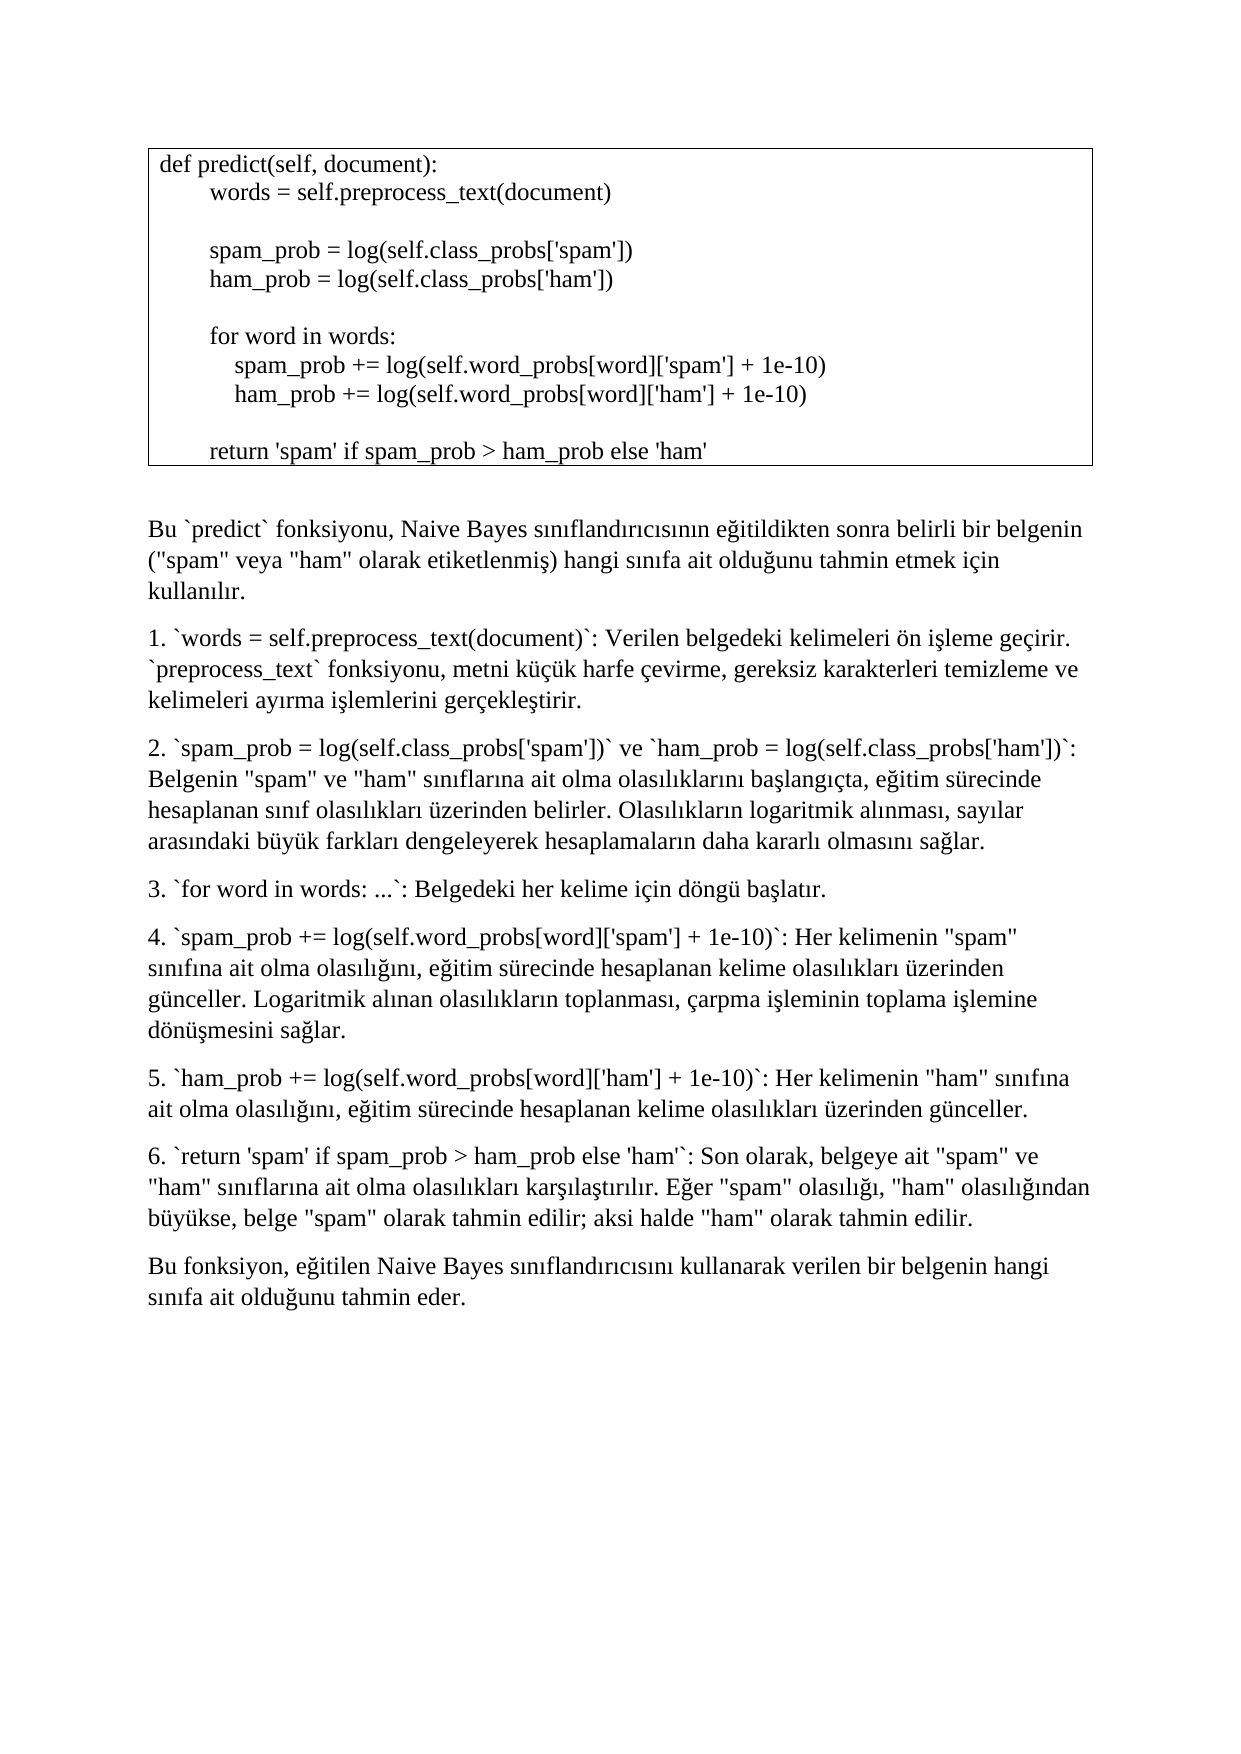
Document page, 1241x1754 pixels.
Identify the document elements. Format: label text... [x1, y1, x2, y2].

table_header def predict(self, document): words = self.preprocess_text(document) spam_prob = log(self.class_probs['spam']) ham_prob = log(self.class_probs['ham']) for word in words: spam_prob += log(self.word_probs[word]['spam'] + 1e-10) ham_prob += log(self.word_probs[word]['ham'] + 1e-10) return 'spam' if spam_prob > ham_prob else 'ham' [149, 149, 1092, 465]
text 4. `spam_prob += log(self.word_probs[word]['spam'] + 1e-10)`: Her kelimenin "spam" sınıfına ait olma olasılığını, eğitim sürecinde hesaplanan kelime olasılıkları üzerinden günceller. Logaritmik alınan olasılıkların toplanması, çarpma işleminin toplama işlemine dönüşmesini sağlar. [148, 922, 1093, 1044]
text 2. `spam_prob = log(self.class_probs['spam'])` ve `ham_prob = log(self.class_probs['ham'])`: Belgenin "spam" ve "ham" sınıflarına ait olma olasılıklarını başlangıçta, eğitim sürecinde hesaplanan sınıf olasılıkları üzerinden belirler. Olasılıkların logaritmik alınması, sayılar arasındaki büyük farkları dengeleyerek hesaplamaların daha kararlı olmasını sağlar. [148, 733, 1093, 855]
text 5. `ham_prob += log(self.word_probs[word]['ham'] + 1e-10)`: Her kelimenin "ham" sınıfına ait olma olasılığını, eğitim sürecinde hesaplanan kelime olasılıkları üzerinden günceller. [148, 1063, 1093, 1122]
text 1. `words = self.preprocess_text(document)`: Verilen belgedeki kelimeleri ön işleme geçirir. `preprocess_text` fonksiyonu, metni küçük harfe çevirme, gereksiz karakterleri temizleme ve kelimeleri ayırma işlemlerini gerçekleştirir. [148, 623, 1093, 714]
text 3. `for word in words: ...`: Belgedeki her kelime için döngü başlatır. [148, 874, 1093, 903]
text Bu fonksiyon, eğitilen Naive Bayes sınıflandırıcısını kullanarak verilen bir belgenin hangi sınıfa ait olduğunu tahmin eder. [148, 1251, 1093, 1311]
text 6. `return 'spam' if spam_prob > ham_prob else 'ham'`: Son olarak, belgeye ait "spam" ve "ham" sınıflarına ait olma olasılıkları karşılaştırılır. Eğer "spam" olasılığı, "ham" olasılığından büyükse, belge "spam" olarak tahmin edilir; aksi halde "ham" olarak tahmin edilir. [148, 1141, 1093, 1232]
text Bu `predict` fonksiyonu, Naive Bayes sınıflandırıcısının eğitildikten sonra belirli bir belgenin ("spam" veya "ham" olarak etiketlenmiş) hangi sınıfa ait olduğunu tahmin etmek için kullanılır. [148, 514, 1093, 604]
